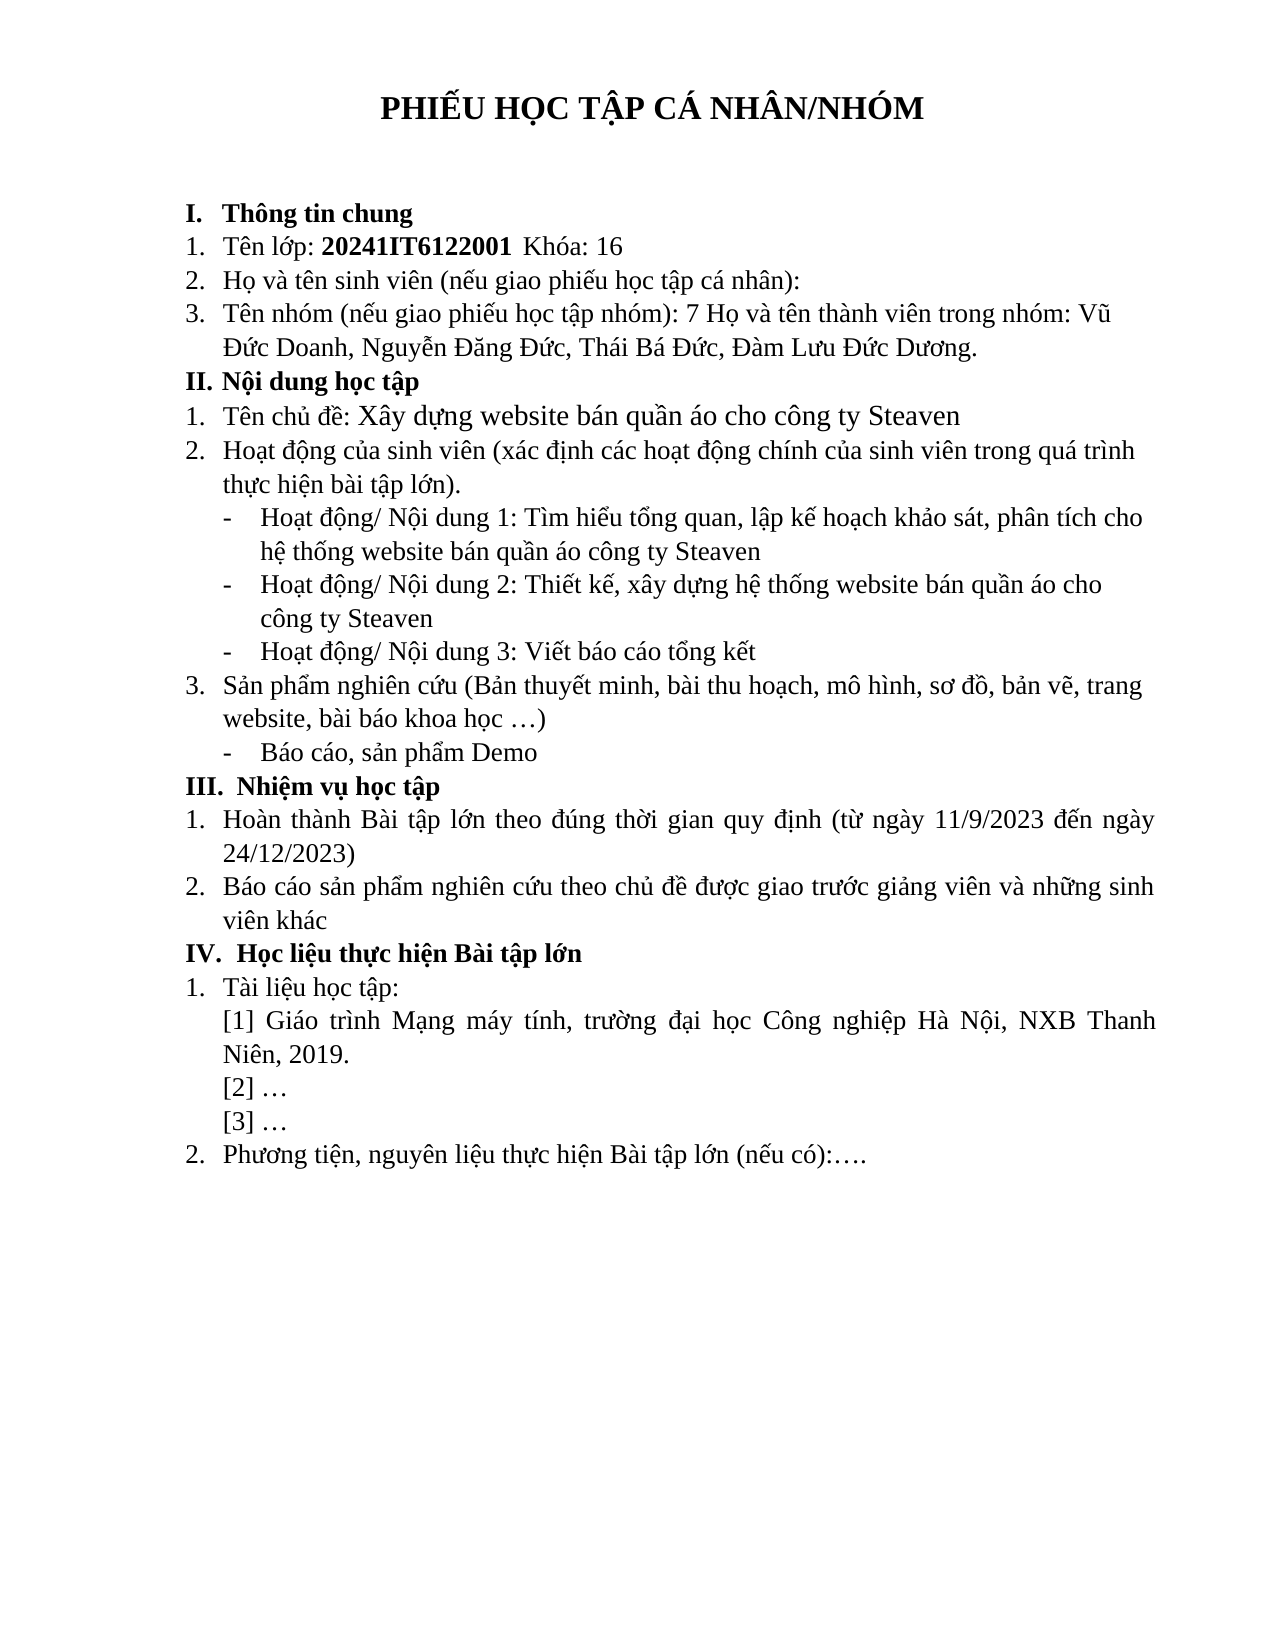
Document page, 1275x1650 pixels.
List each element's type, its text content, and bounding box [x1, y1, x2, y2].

list Học liệu thực hiện Bài tập lớn [185, 937, 1157, 968]
list Báo cáo sản phẩm nghiên cứu theo chủ đề được giao trước giảng viên và những sinh viên khác [185, 870, 1157, 935]
list [2] … [223, 1072, 1157, 1103]
list Thông tin chung [185, 197, 1157, 228]
list Nhiệm vụ học tập [185, 770, 1157, 801]
list Tên nhóm (nếu giao phiếu học tập nhóm): 7 Họ và tên thành viên trong nhóm: Vũ Đức Doanh, Nguyễn Đăng Đức, Thái Bá Đức, Đàm Lưu Đức Dương. [185, 297, 1157, 362]
list Họ và tên sinh viên (nếu giao phiếu học tập cá nhân): [185, 264, 1157, 295]
list Hoạt động/ Nội dung 2: Thiết kế, xây dựng hệ thống website bán quần áo cho công ty Steaven [223, 568, 1157, 633]
list Hoạt động/ Nội dung 3: Viết báo cáo tổng kết [223, 636, 1157, 667]
list Hoàn thành Bài tập lớn theo đúng thời gian quy định (từ ngày 11/9/2023 đến ngày 24/12/2023) [185, 803, 1157, 868]
list Hoạt động/ Nội dung 1: Tìm hiểu tổng quan, lập kế hoạch khảo sát, phân tích cho hệ thống website bán quần áo công ty Steaven [223, 501, 1157, 566]
text PHIẾU HỌC TẬP CÁ NHÂN/NHÓM [148, 89, 1157, 127]
list Nội dung học tập [185, 364, 1157, 396]
list [3] … [223, 1105, 1157, 1136]
list [1] Giáo trình Mạng máy tính, trường đại học Công nghiệp Hà Nội, NXB Thanh Niên, 2019. [223, 1004, 1157, 1069]
list Tên chủ đề: Xây dựng website bán quần áo cho công ty Steaven [185, 398, 1157, 432]
list Hoạt động của sinh viên (xác định các hoạt động chính của sinh viên trong quá trình thực hiện bài tập lớn). [185, 434, 1157, 499]
list Báo cáo, sản phẩm Demo [223, 736, 1157, 767]
list Tài liệu học tập: [185, 971, 1157, 1002]
list Tên lớp: 20241IT6122001 Khóa: 16 [185, 230, 1157, 262]
list Sản phẩm nghiên cứu (Bản thuyết minh, bài thu hoạch, mô hình, sơ đồ, bản vẽ, trang website, bài báo khoa học …) [185, 669, 1157, 734]
list Phương tiện, nguyên liệu thực hiện Bài tập lớn (nếu có):…. [185, 1139, 1157, 1170]
